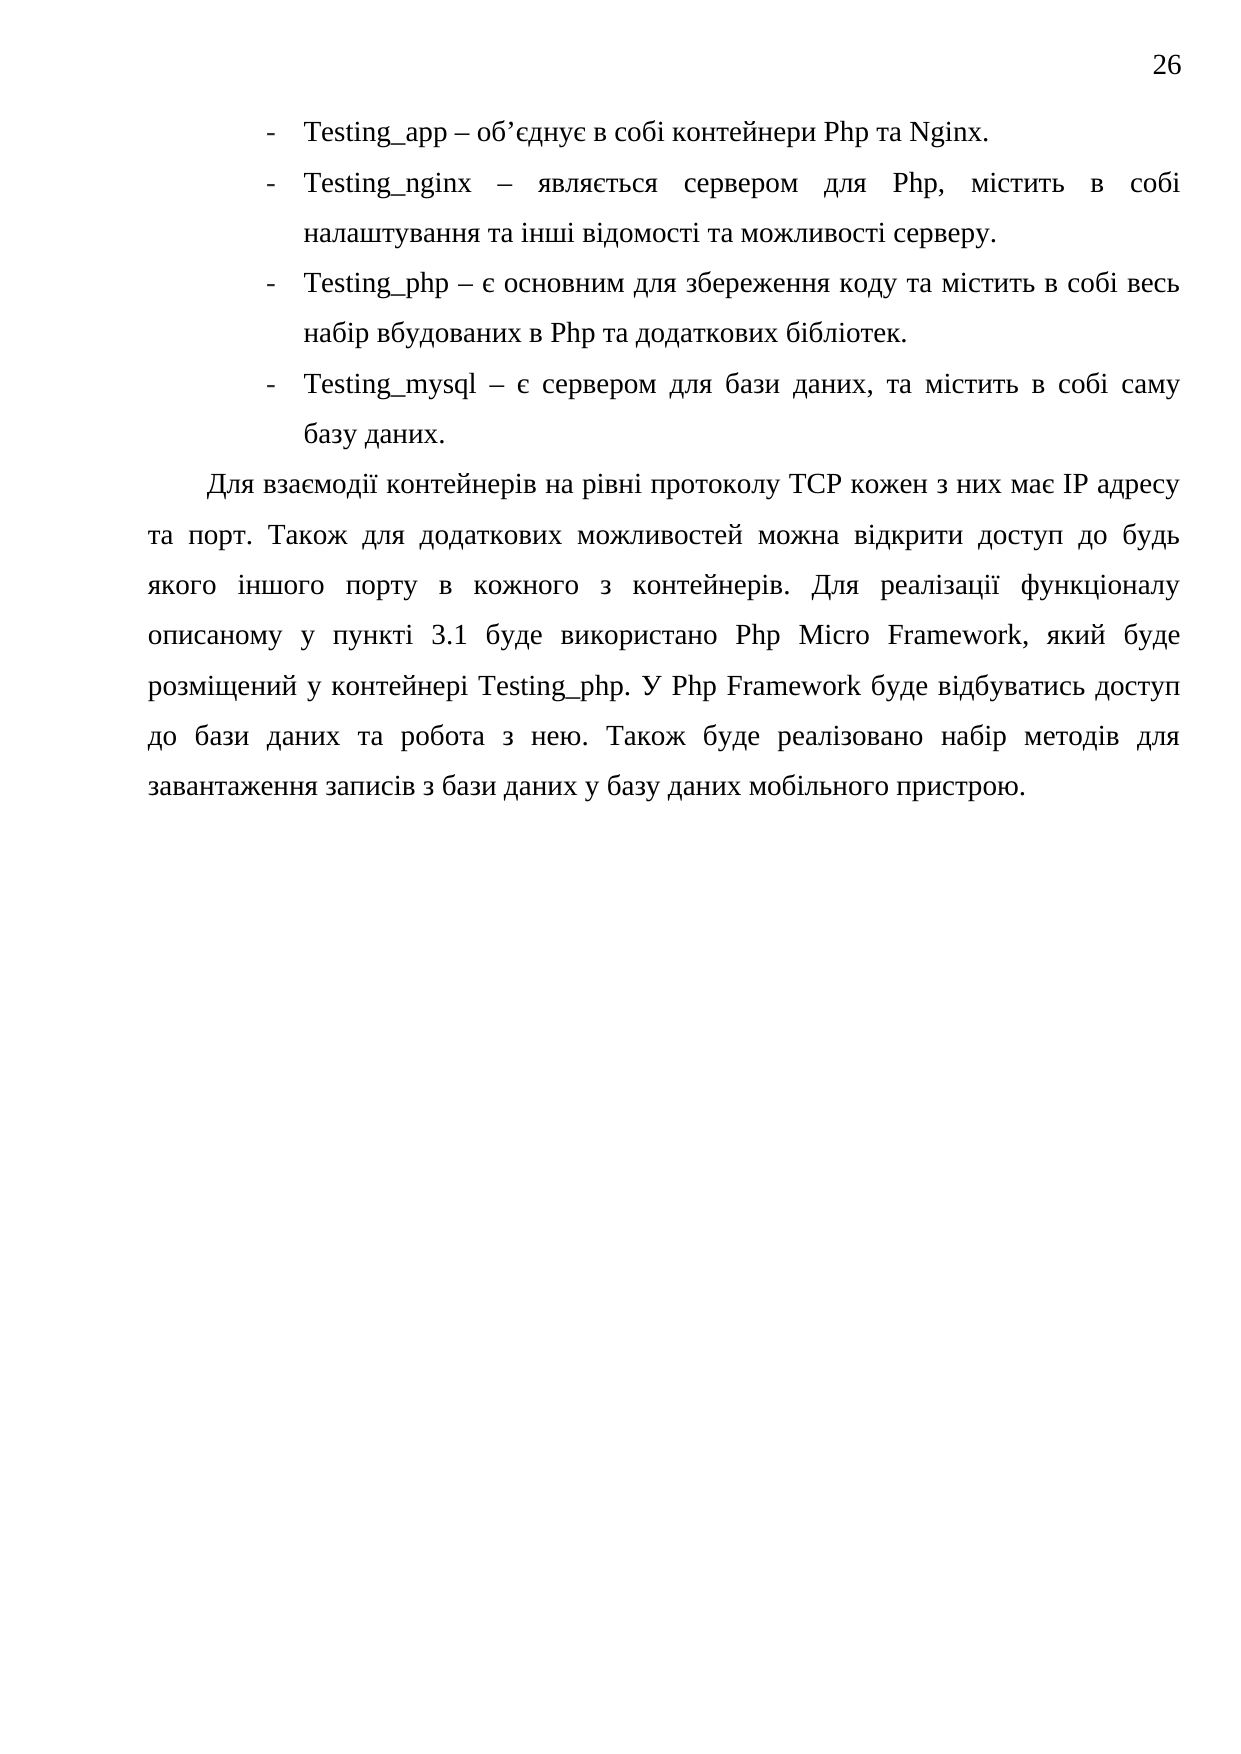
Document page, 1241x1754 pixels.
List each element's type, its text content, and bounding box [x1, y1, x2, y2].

list Testing_app – об’єднує в собі контейнери Php та Nginx. [266, 114, 1181, 148]
list Testing_nginx – являється сервером для Php, містить в собі налаштування та інші відомості та можливості серверу. [266, 165, 1181, 248]
list Testing_php – є основним для збереження коду та містить в собі весь набір вбудованих в Php та додаткових бібліотек. [266, 265, 1181, 349]
list Testing_mysql – є сервером для бази даних, та містить в собі саму базу даних. [266, 366, 1181, 450]
text Для взаємодії контейнерів на рівні протоколу TCP кожен з них має IP адресу та порт. Також для додаткових можливостей можна відкрити доступ до будь якого іншого порту в кожного з контейнерів. Для реалізації функціоналу описаному у пункті 3.1 буде використано Php Micro Framework, який буде розміщений у контейнері Testing_php. У Php Framework буде відбуватись доступ до бази даних та робота з нею. Також буде реалізовано набір методів для завантаження записів з бази даних у базу даних мобільного пристрою. [148, 467, 1181, 802]
